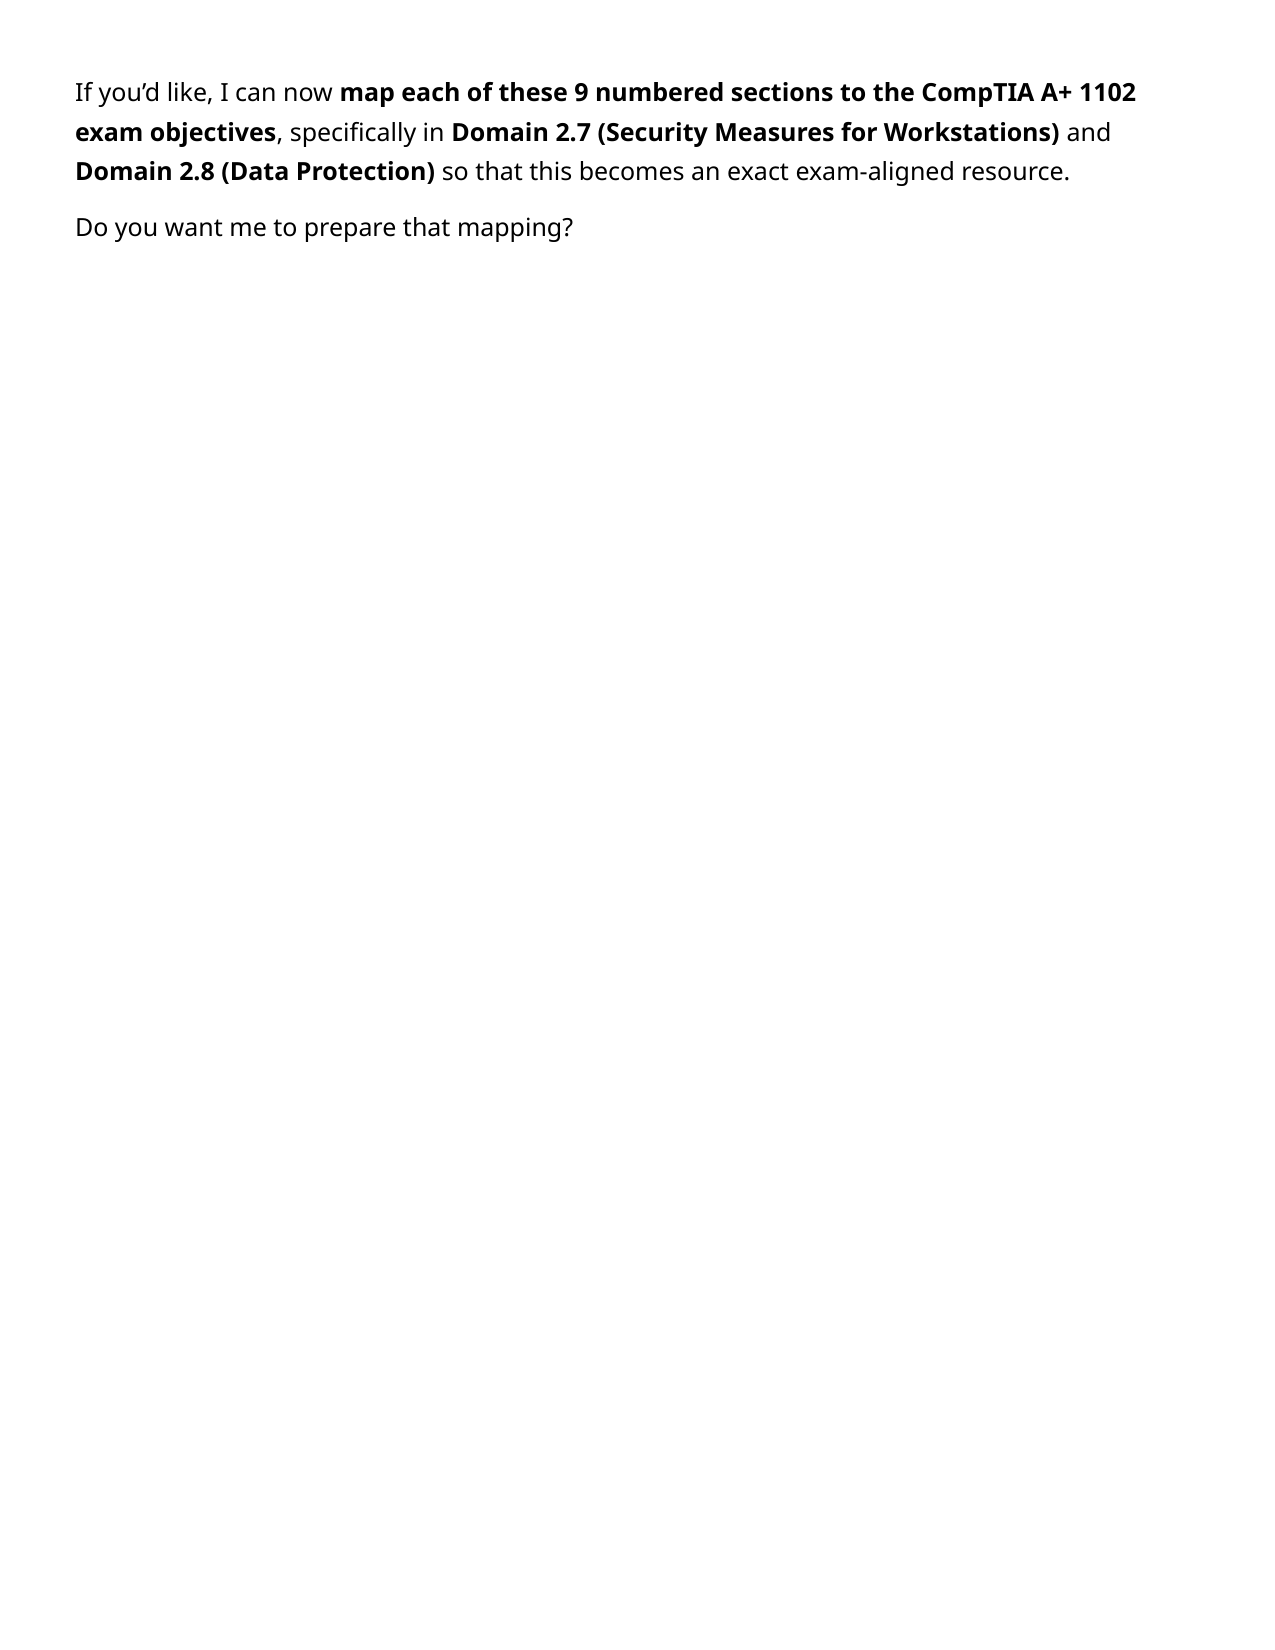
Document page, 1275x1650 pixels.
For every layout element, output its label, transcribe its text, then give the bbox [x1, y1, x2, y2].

text Do you want me to prepare that mapping? [75, 209, 1200, 243]
text If you’d like, I can now map each of these 9 numbered sections to the CompTIA A+ 1102 exam objectives, specifically in Domain 2.7 (Security Measures for Workstations) and Domain 2.8 (Data Protection) so that this becomes an exact exam-aligned resource. [75, 75, 1200, 187]
